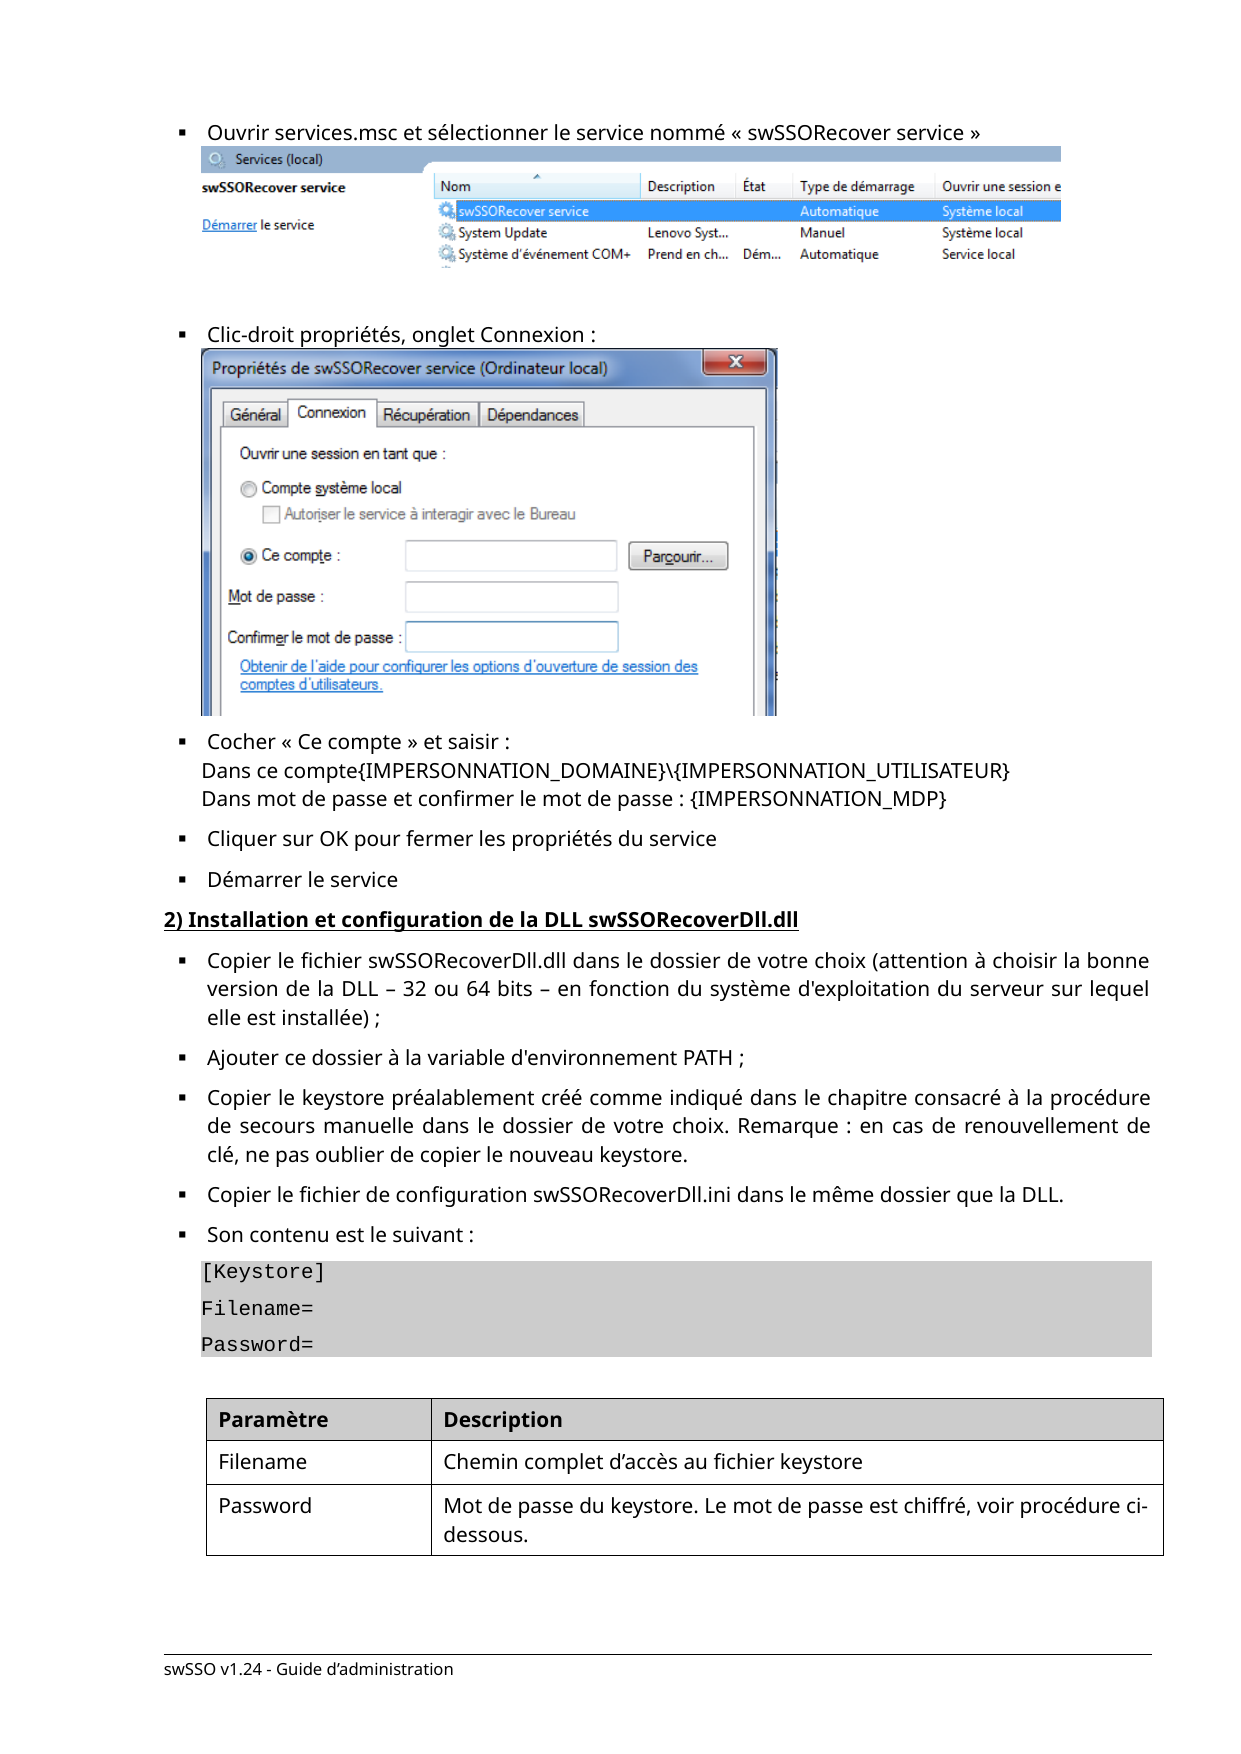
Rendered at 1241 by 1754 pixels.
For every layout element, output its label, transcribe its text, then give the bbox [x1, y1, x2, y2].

text Dans ce compte{IMPERSONNATION_DOMAINE}\{IMPERSONNATION_UTILISATEUR} [201, 756, 1152, 784]
picture [201, 348, 778, 716]
text Ajouter ce dossier à la variable d'environnement PATH ; [177, 1043, 1152, 1071]
table_cell Chemin complet d’accès au fichier keystore [432, 1441, 1163, 1484]
text Dans mot de passe et confirmer le mot de passe : {IMPERSONNATION_MDP} [201, 784, 1152, 813]
text Copier le keystore préalablement créé comme indiqué dans le chapitre consacré à la procédure de secours manuelle dans le dossier de votre choix. Remarque : en cas de renouvellement de clé, ne pas oublier de copier le nouveau keystore. [177, 1083, 1152, 1168]
text Ouvrir services.msc et sélectionner le service nommé « swSSORecover service » [177, 118, 1152, 147]
picture [201, 146, 1061, 268]
text 2) Installation et configuration de la DLL swSSORecoverDll.dll [164, 906, 1152, 934]
text Copier le fichier swSSORecoverDll.dll dans le dossier de votre choix (attention à choisir la bonne version de la DLL – 32 ou 64 bits – en fonction du système d'exploitation du serveur sur lequel elle est installée) ; [177, 946, 1152, 1031]
text Démarrer le service [177, 865, 1152, 893]
text Son contenu est le suivant : [177, 1220, 1152, 1249]
table_cell Password [207, 1485, 431, 1555]
text Password= [201, 1334, 1152, 1357]
text Copier le fichier de configuration swSSORecoverDll.ini dans le même dossier que la DLL. [177, 1180, 1152, 1209]
text Cliquer sur OK pour fermer les propriétés du service [177, 824, 1152, 853]
text Cocher « Ce compte » et saisir : [177, 727, 1152, 756]
table_header Description [432, 1399, 1163, 1440]
table_header Paramètre [207, 1399, 431, 1440]
text Clic-droit propriétés, onglet Connexion : [177, 320, 1152, 348]
table_cell Mot de passe du keystore. Le mot de passe est chiffré, voir procédure ci-dessous. [432, 1485, 1163, 1555]
text Filename= [201, 1297, 1152, 1321]
table_cell Filename [207, 1441, 431, 1484]
text [Keystore] [201, 1261, 1152, 1285]
